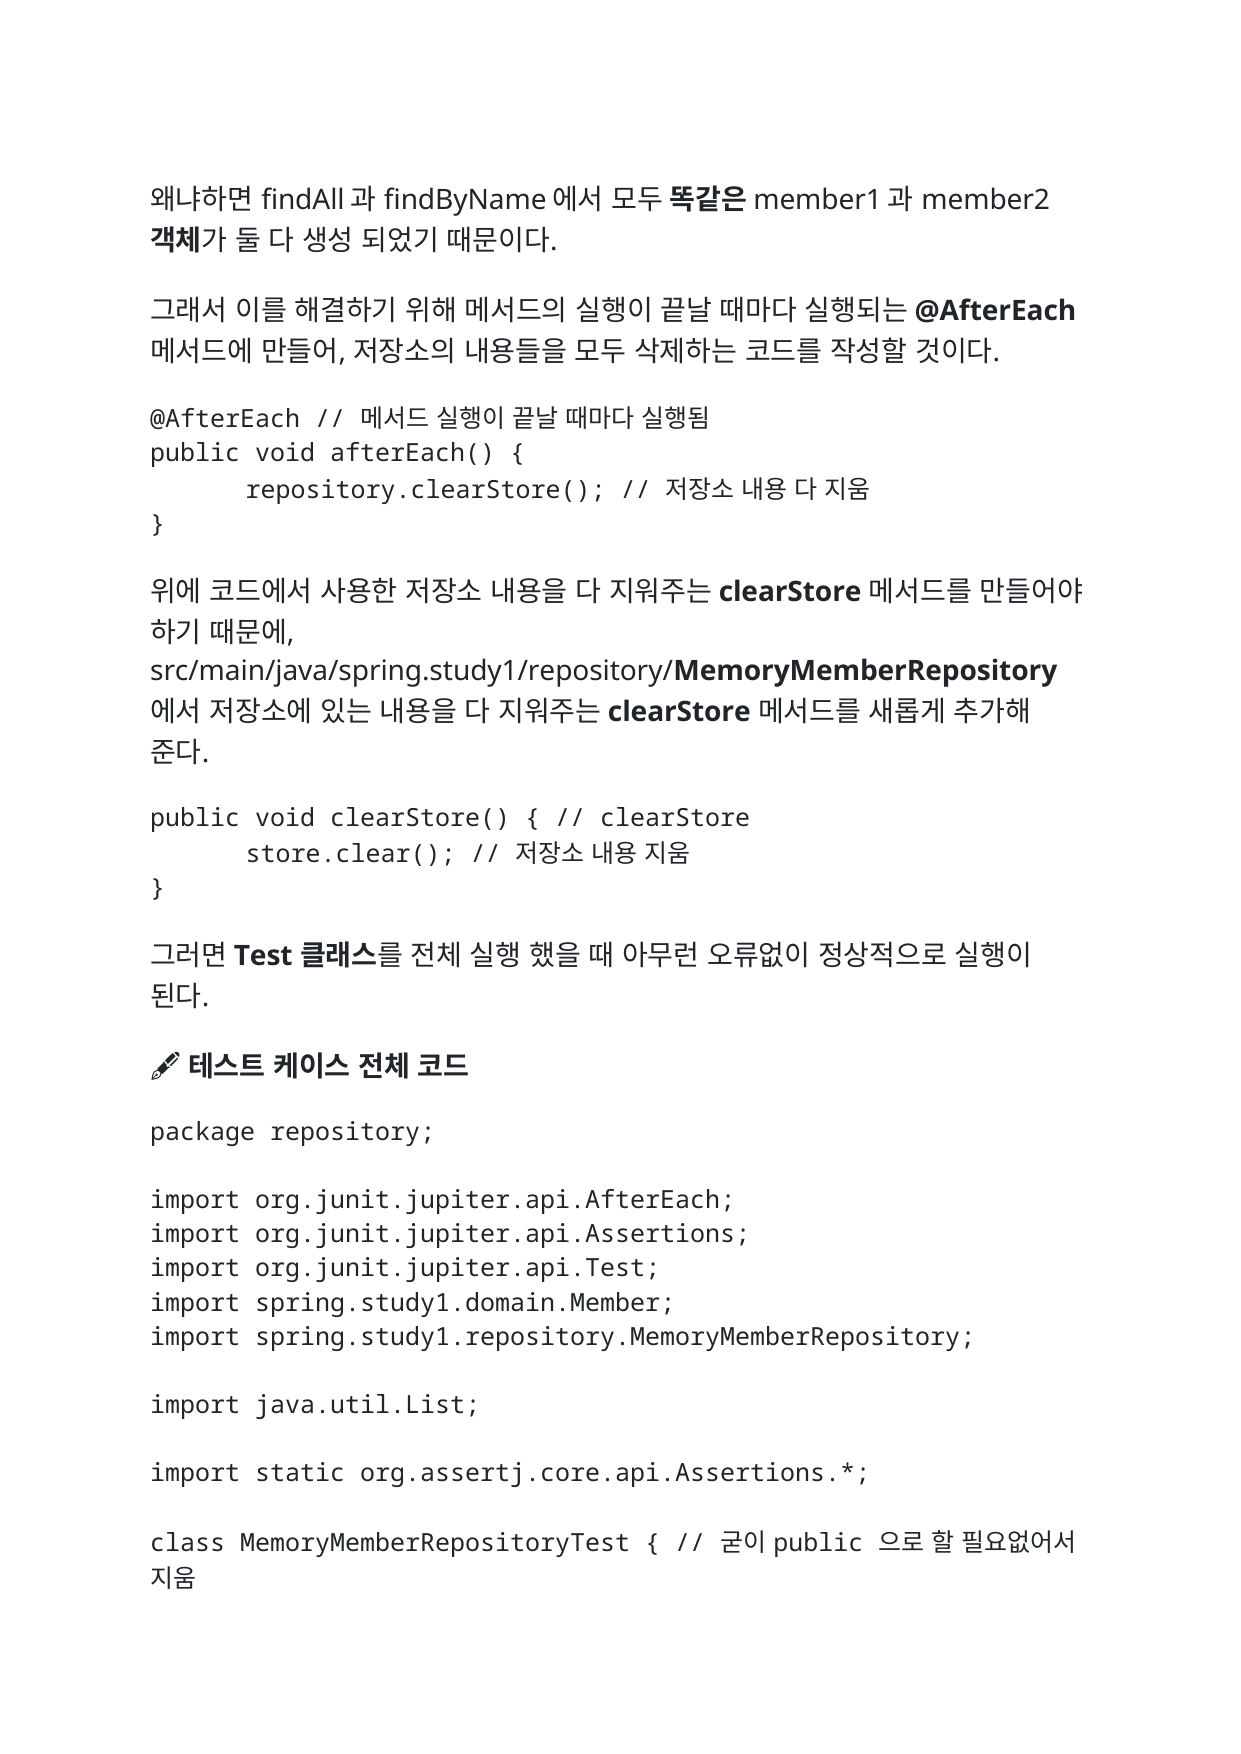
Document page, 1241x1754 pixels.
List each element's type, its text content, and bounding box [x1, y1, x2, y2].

text 위에 코드에서 사용한 저장소 내용을 다 지워주는 clearStore 메서드를 만들어야 하기 때문에, src/main/java/spring.study1/repository/MemoryMemberRepository 에서 저장소에 있는 내용을 다 지워주는 clearStore 메서드를 새롭게 추가해 준다. [150, 569, 1090, 770]
text @AfterEach // 메서드 실행이 끝날 때마다 실행됨 [150, 399, 1090, 435]
text import spring.study1.repository.MemoryMemberRepository; [150, 1318, 1090, 1352]
text 🖋️ 테스트 케이스 전체 코드 [150, 1044, 1090, 1085]
text import static org.assertj.core.api.Assertions.*; [150, 1454, 1090, 1488]
text import org.junit.jupiter.api.Assertions; [150, 1216, 1090, 1250]
text } [150, 870, 1090, 904]
text import spring.study1.domain.Member; [150, 1284, 1090, 1318]
text package repository; [150, 1114, 1090, 1148]
text 그래서 이를 해결하기 위해 메서드의 실행이 끝날 때마다 실행되는 @AfterEach 메서드에 만들어, 저장소의 내용들을 모두 삭제하는 코드를 작성할 것이다. [150, 288, 1090, 370]
text } [150, 505, 1090, 539]
text public void afterEach() { [150, 435, 1090, 469]
text import org.junit.jupiter.api.AfterEach; [150, 1182, 1090, 1216]
text public void clearStore() { // clearStore [150, 799, 1090, 833]
text import org.junit.jupiter.api.Test; [150, 1250, 1090, 1284]
text class MemoryMemberRepositoryTest { // 굳이 public 으로 할 필요없어서 지움 [150, 1523, 1090, 1595]
text repository.clearStore(); // 저장소 내용 다 지움 [150, 469, 1090, 505]
text store.clear(); // 저장소 내용 지움 [150, 833, 1090, 870]
text 왜냐하면 findAll과 findByName에서 모두 똑같은 member1과 member2 객체가 둘 다 생성 되었기 때문이다. [150, 177, 1090, 259]
text import java.util.List; [150, 1386, 1090, 1420]
text 그러면 Test 클래스를 전체 실행 했을 때 아무런 오류없이 정상적으로 실행이 된다. [150, 933, 1090, 1015]
